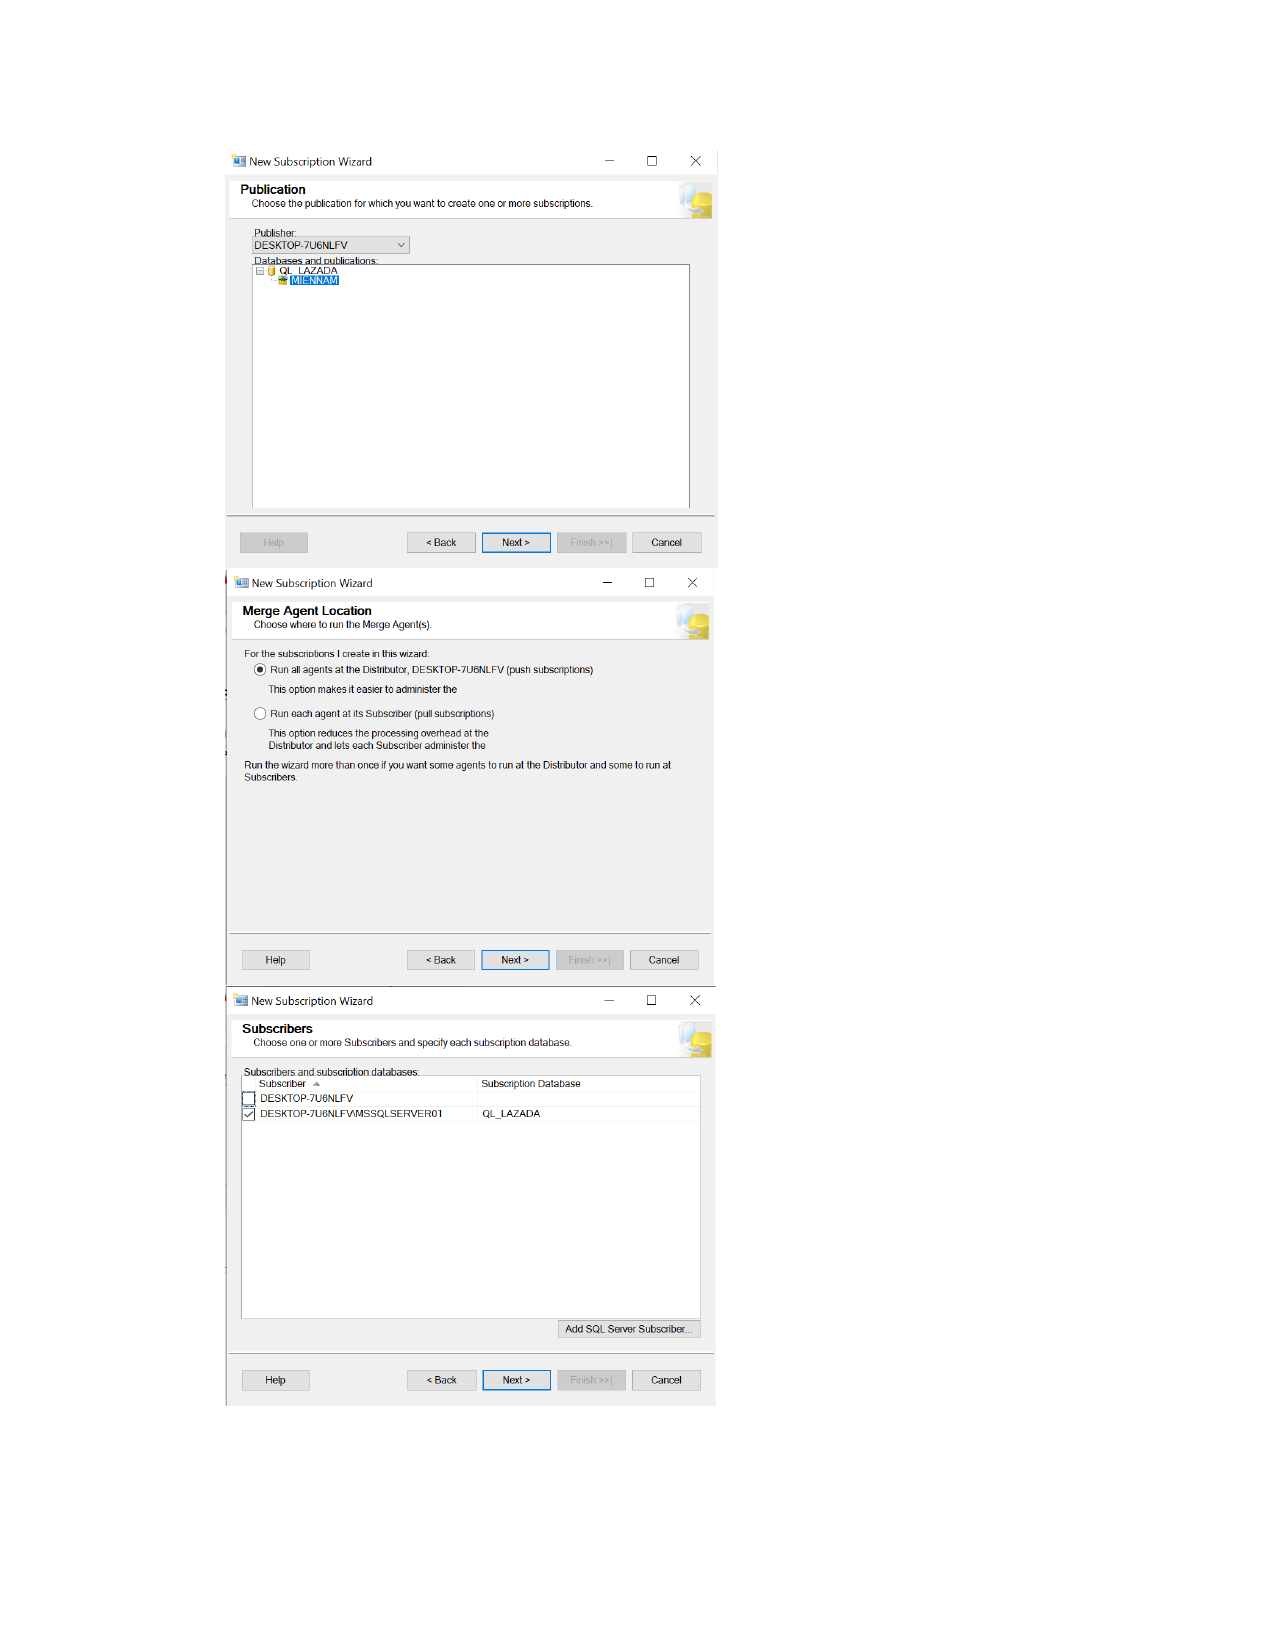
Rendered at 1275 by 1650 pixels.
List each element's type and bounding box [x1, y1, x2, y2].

picture [225, 570, 714, 985]
picture [225, 150, 718, 568]
picture [225, 986, 716, 1406]
